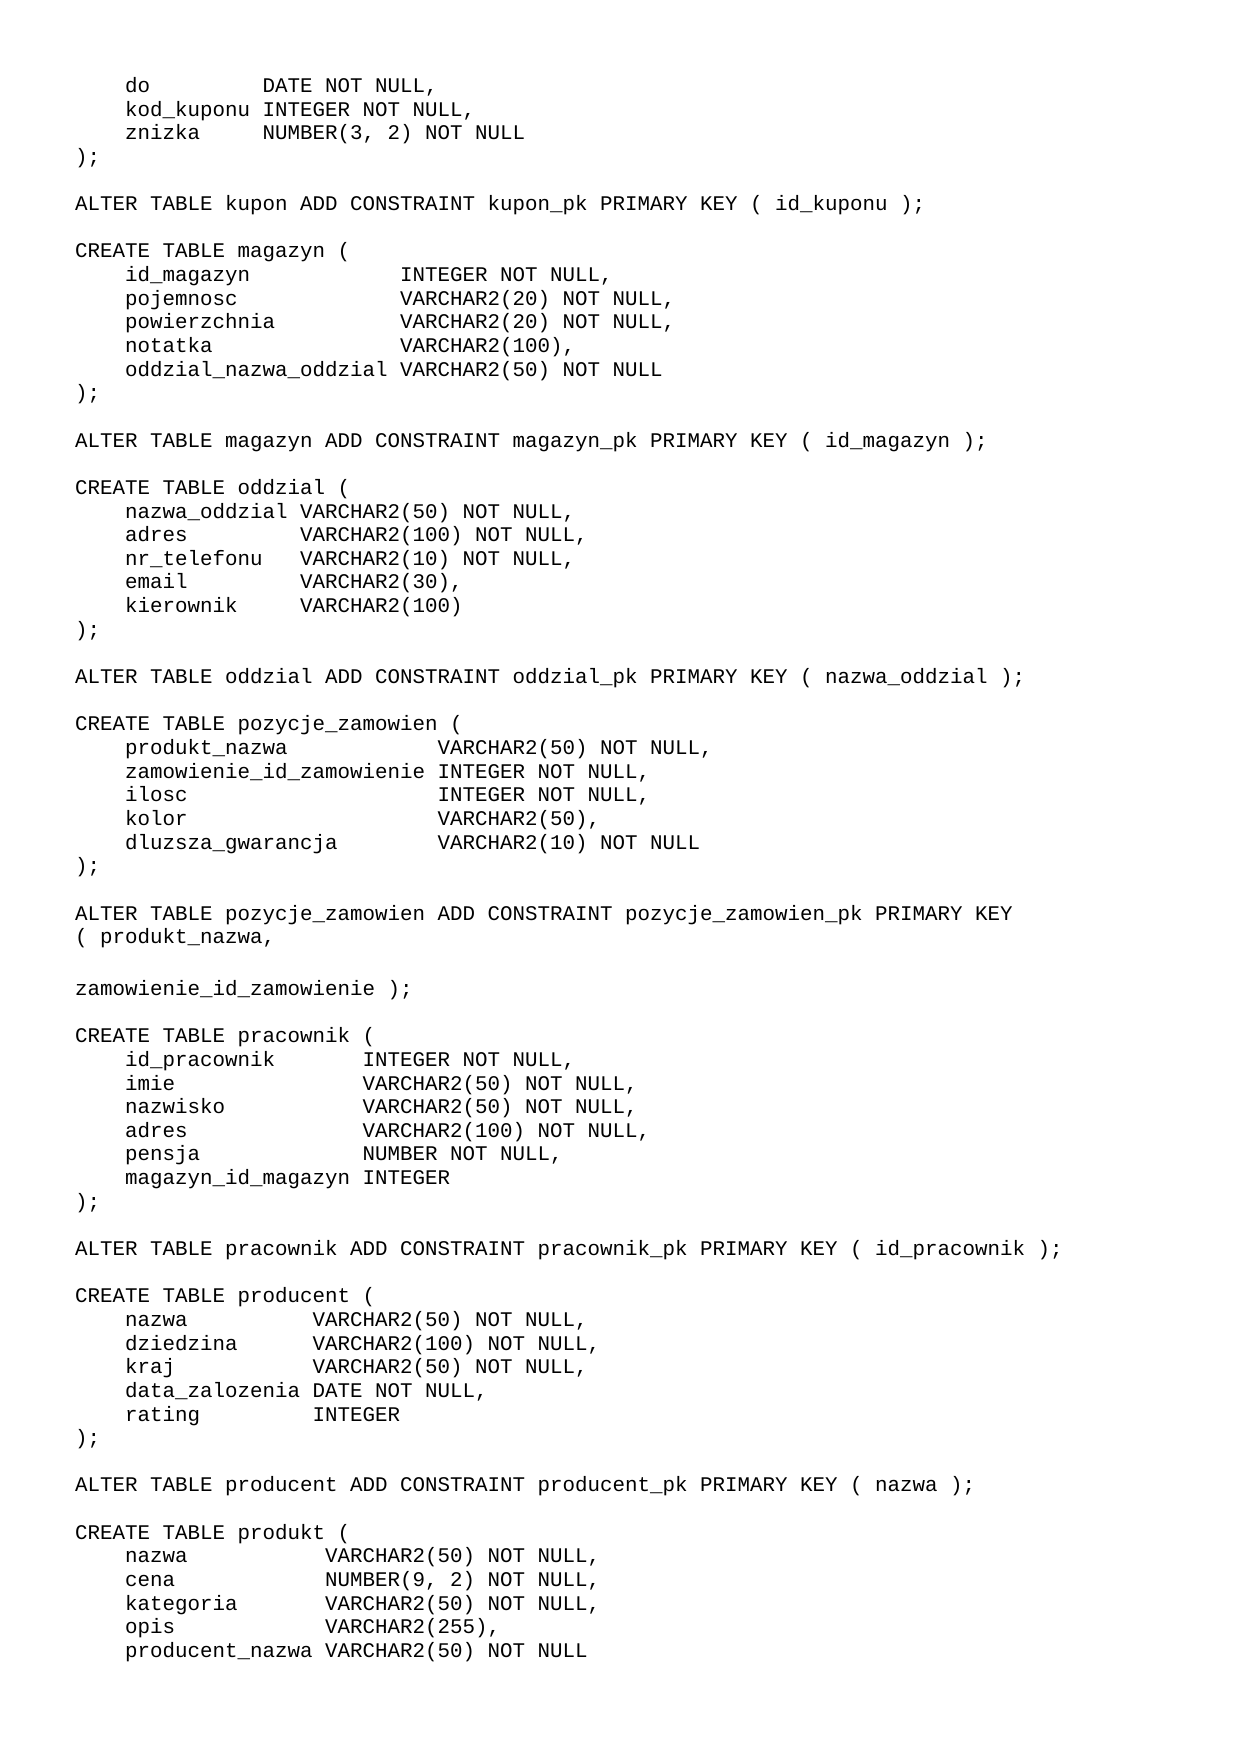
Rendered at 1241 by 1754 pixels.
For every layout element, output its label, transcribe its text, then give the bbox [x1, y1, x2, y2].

text CREATE TABLE producent ( [75, 1285, 1165, 1309]
text ALTER TABLE oddzial ADD CONSTRAINT oddzial_pk PRIMARY KEY ( nazwa_oddzial ); [75, 666, 1165, 690]
text kraj VARCHAR2(50) NOT NULL, [75, 1356, 1165, 1380]
text ); [75, 1427, 1165, 1451]
text CREATE TABLE pozycje_zamowien ( [75, 713, 1165, 737]
text zamowienie_id_zamowienie ); [75, 950, 1165, 1002]
text pensja NUMBER NOT NULL, [75, 1143, 1165, 1167]
text ); [75, 619, 1165, 642]
text ALTER TABLE kupon ADD CONSTRAINT kupon_pk PRIMARY KEY ( id_kuponu ); [75, 193, 1165, 217]
text znizka NUMBER(3, 2) NOT NULL [75, 122, 1165, 146]
text email VARCHAR2(30), [75, 572, 1165, 595]
text nr_telefonu VARCHAR2(10) NOT NULL, [75, 548, 1165, 572]
text ALTER TABLE pozycje_zamowien ADD CONSTRAINT pozycje_zamowien_pk PRIMARY KEY ( produkt_nazwa, [75, 903, 1165, 950]
text nazwa VARCHAR2(50) NOT NULL, [75, 1545, 1165, 1569]
text ); [75, 855, 1165, 879]
text zamowienie_id_zamowienie INTEGER NOT NULL, [75, 761, 1165, 784]
text magazyn_id_magazyn INTEGER [75, 1167, 1165, 1191]
text id_pracownik INTEGER NOT NULL, [75, 1049, 1165, 1072]
text pojemnosc VARCHAR2(20) NOT NULL, [75, 288, 1165, 311]
text nazwisko VARCHAR2(50) NOT NULL, [75, 1096, 1165, 1120]
text opis VARCHAR2(255), [75, 1616, 1165, 1640]
text notatka VARCHAR2(100), [75, 335, 1165, 359]
text ALTER TABLE pracownik ADD CONSTRAINT pracownik_pk PRIMARY KEY ( id_pracownik ); [75, 1238, 1165, 1262]
text oddzial_nazwa_oddzial VARCHAR2(50) NOT NULL [75, 359, 1165, 382]
text producent_nazwa VARCHAR2(50) NOT NULL [75, 1640, 1165, 1664]
text kategoria VARCHAR2(50) NOT NULL, [75, 1593, 1165, 1616]
text kierownik VARCHAR2(100) [75, 595, 1165, 619]
text nazwa_oddzial VARCHAR2(50) NOT NULL, [75, 501, 1165, 524]
text kod_kuponu INTEGER NOT NULL, [75, 99, 1165, 122]
text powierzchnia VARCHAR2(20) NOT NULL, [75, 311, 1165, 335]
text adres VARCHAR2(100) NOT NULL, [75, 1120, 1165, 1143]
text CREATE TABLE produkt ( [75, 1522, 1165, 1545]
text ilosc INTEGER NOT NULL, [75, 784, 1165, 808]
text cena NUMBER(9, 2) NOT NULL, [75, 1569, 1165, 1593]
text dziedzina VARCHAR2(100) NOT NULL, [75, 1333, 1165, 1356]
text data_zalozenia DATE NOT NULL, [75, 1380, 1165, 1403]
text nazwa VARCHAR2(50) NOT NULL, [75, 1309, 1165, 1333]
text ALTER TABLE producent ADD CONSTRAINT producent_pk PRIMARY KEY ( nazwa ); [75, 1474, 1165, 1498]
text ALTER TABLE magazyn ADD CONSTRAINT magazyn_pk PRIMARY KEY ( id_magazyn ); [75, 430, 1165, 453]
text CREATE TABLE magazyn ( [75, 241, 1165, 264]
text produkt_nazwa VARCHAR2(50) NOT NULL, [75, 737, 1165, 761]
text rating INTEGER [75, 1403, 1165, 1427]
text CREATE TABLE pracownik ( [75, 1025, 1165, 1049]
text do DATE NOT NULL, [75, 75, 1165, 99]
text CREATE TABLE oddzial ( [75, 477, 1165, 501]
text kolor VARCHAR2(50), [75, 808, 1165, 832]
text adres VARCHAR2(100) NOT NULL, [75, 524, 1165, 548]
text id_magazyn INTEGER NOT NULL, [75, 264, 1165, 288]
text dluzsza_gwarancja VARCHAR2(10) NOT NULL [75, 832, 1165, 855]
text ); [75, 382, 1165, 406]
text imie VARCHAR2(50) NOT NULL, [75, 1072, 1165, 1096]
text ); [75, 1191, 1165, 1214]
text ); [75, 146, 1165, 169]
